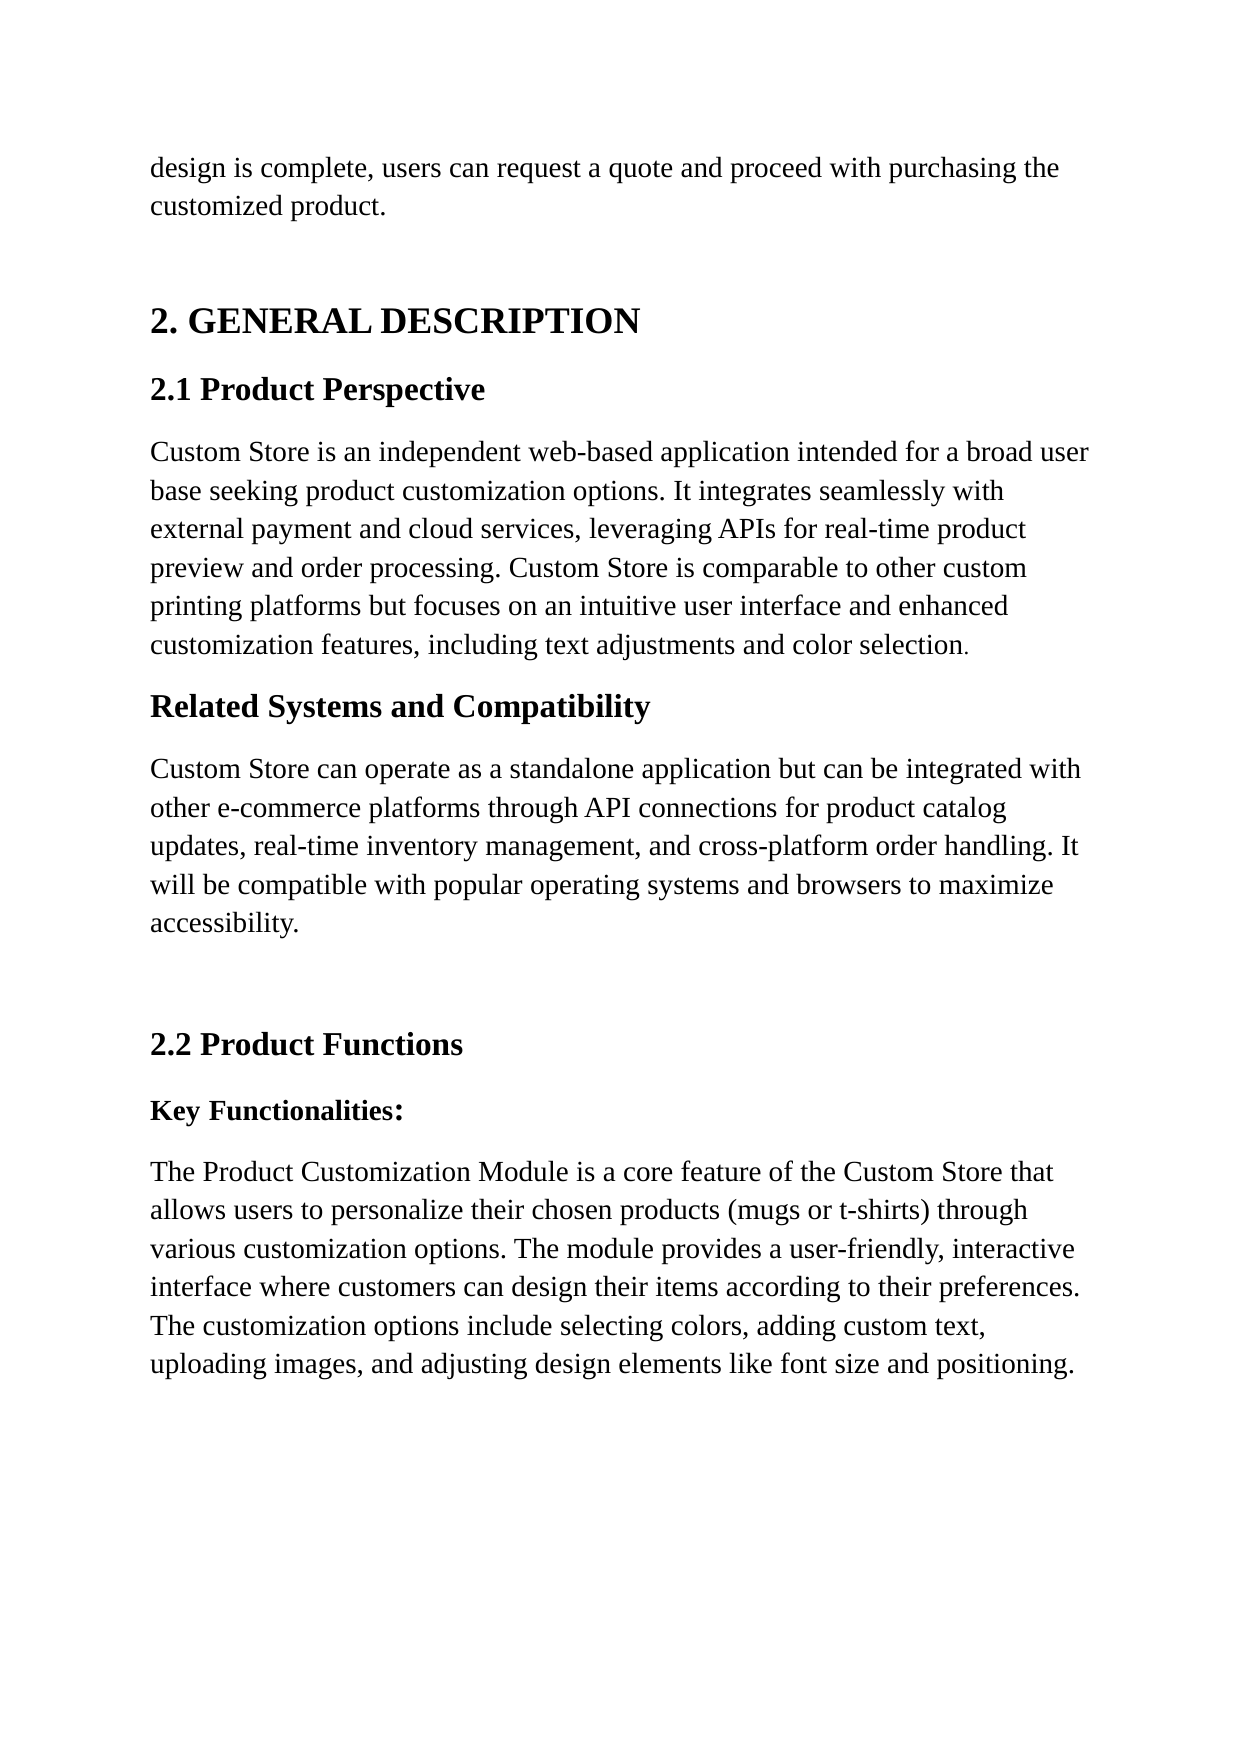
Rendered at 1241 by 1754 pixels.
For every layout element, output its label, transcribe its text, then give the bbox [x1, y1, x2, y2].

text The Product Customization Module is a core feature of the Custom Store that allows users to personalize their chosen products (mugs or t-shirts) through various customization options. The module provides a user-friendly, interactive interface where customers can design their items according to their preferences. The customization options include selecting colors, adding custom text, uploading images, and adjusting design elements like font size and positioning. [150, 1154, 1090, 1380]
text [150, 150, 1090, 222]
text 2. GENERAL DESCRIPTION [150, 299, 1090, 342]
text 2.2 Product Functions [150, 1024, 1090, 1062]
text Custom Store is an independent web-based application intended for a broad user base seeking product customization options. It integrates seamlessly with external payment and cloud services, leveraging APIs for real-time product preview and order processing. Custom Store is comparable to other custom printing platforms but focuses on an intuitive user interface and enhanced customization features, including text adjustments and color selection. [150, 434, 1090, 661]
text Custom Store can operate as a standalone application but can be integrated with other e-commerce platforms through API connections for product catalog updates, real-time inventory management, and cross-platform order handling. It will be compatible with popular operating systems and browsers to maximize accessibility. [150, 751, 1090, 939]
text Key Functionalities: [150, 1089, 1090, 1127]
text Related Systems and Compatibility [150, 686, 1090, 725]
text 2.1 Product Perspective [150, 369, 1090, 408]
